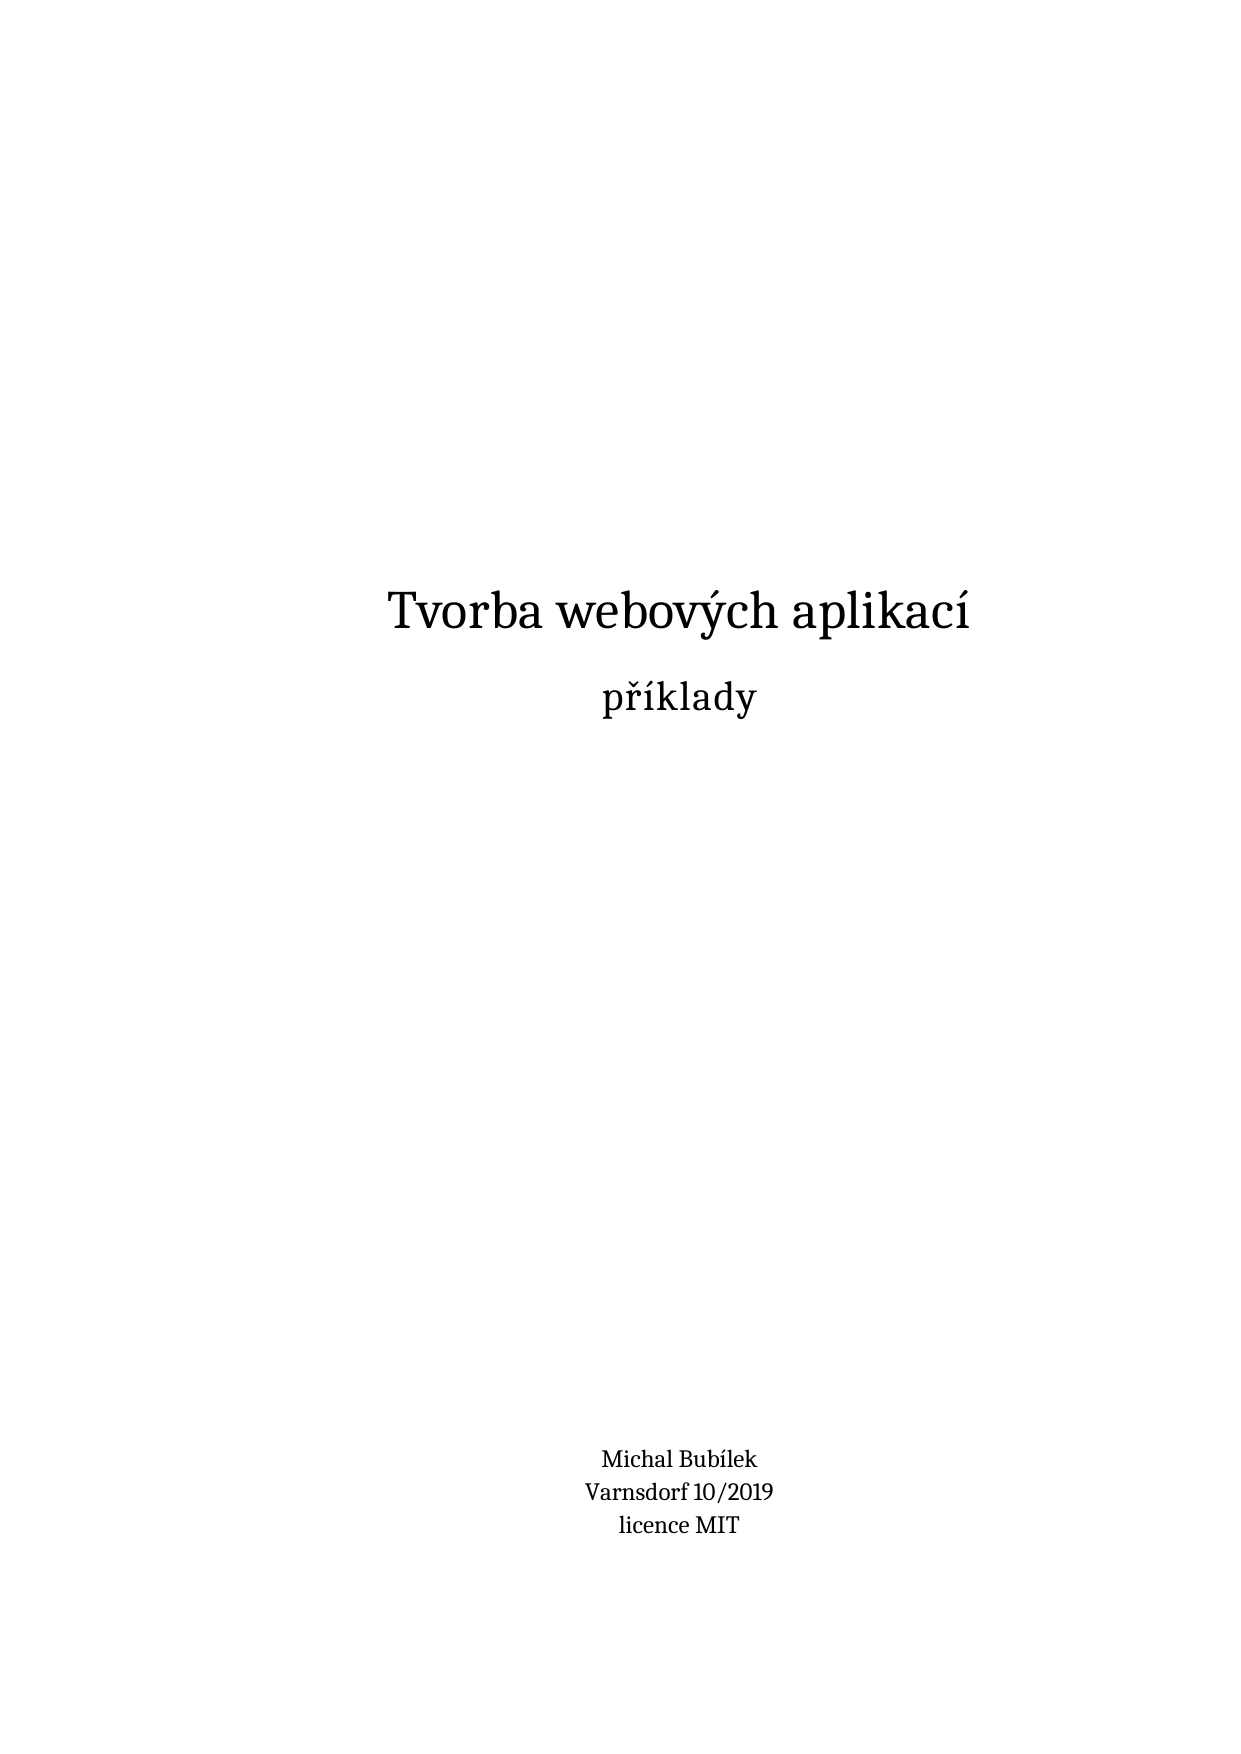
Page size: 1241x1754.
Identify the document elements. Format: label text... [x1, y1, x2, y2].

text Michal Bubílek Varnsdorf 10/2019 licence MIT [207, 1445, 1152, 1539]
subtitle příklady [207, 673, 1152, 721]
title Tvorba webových aplikací [207, 579, 1152, 642]
